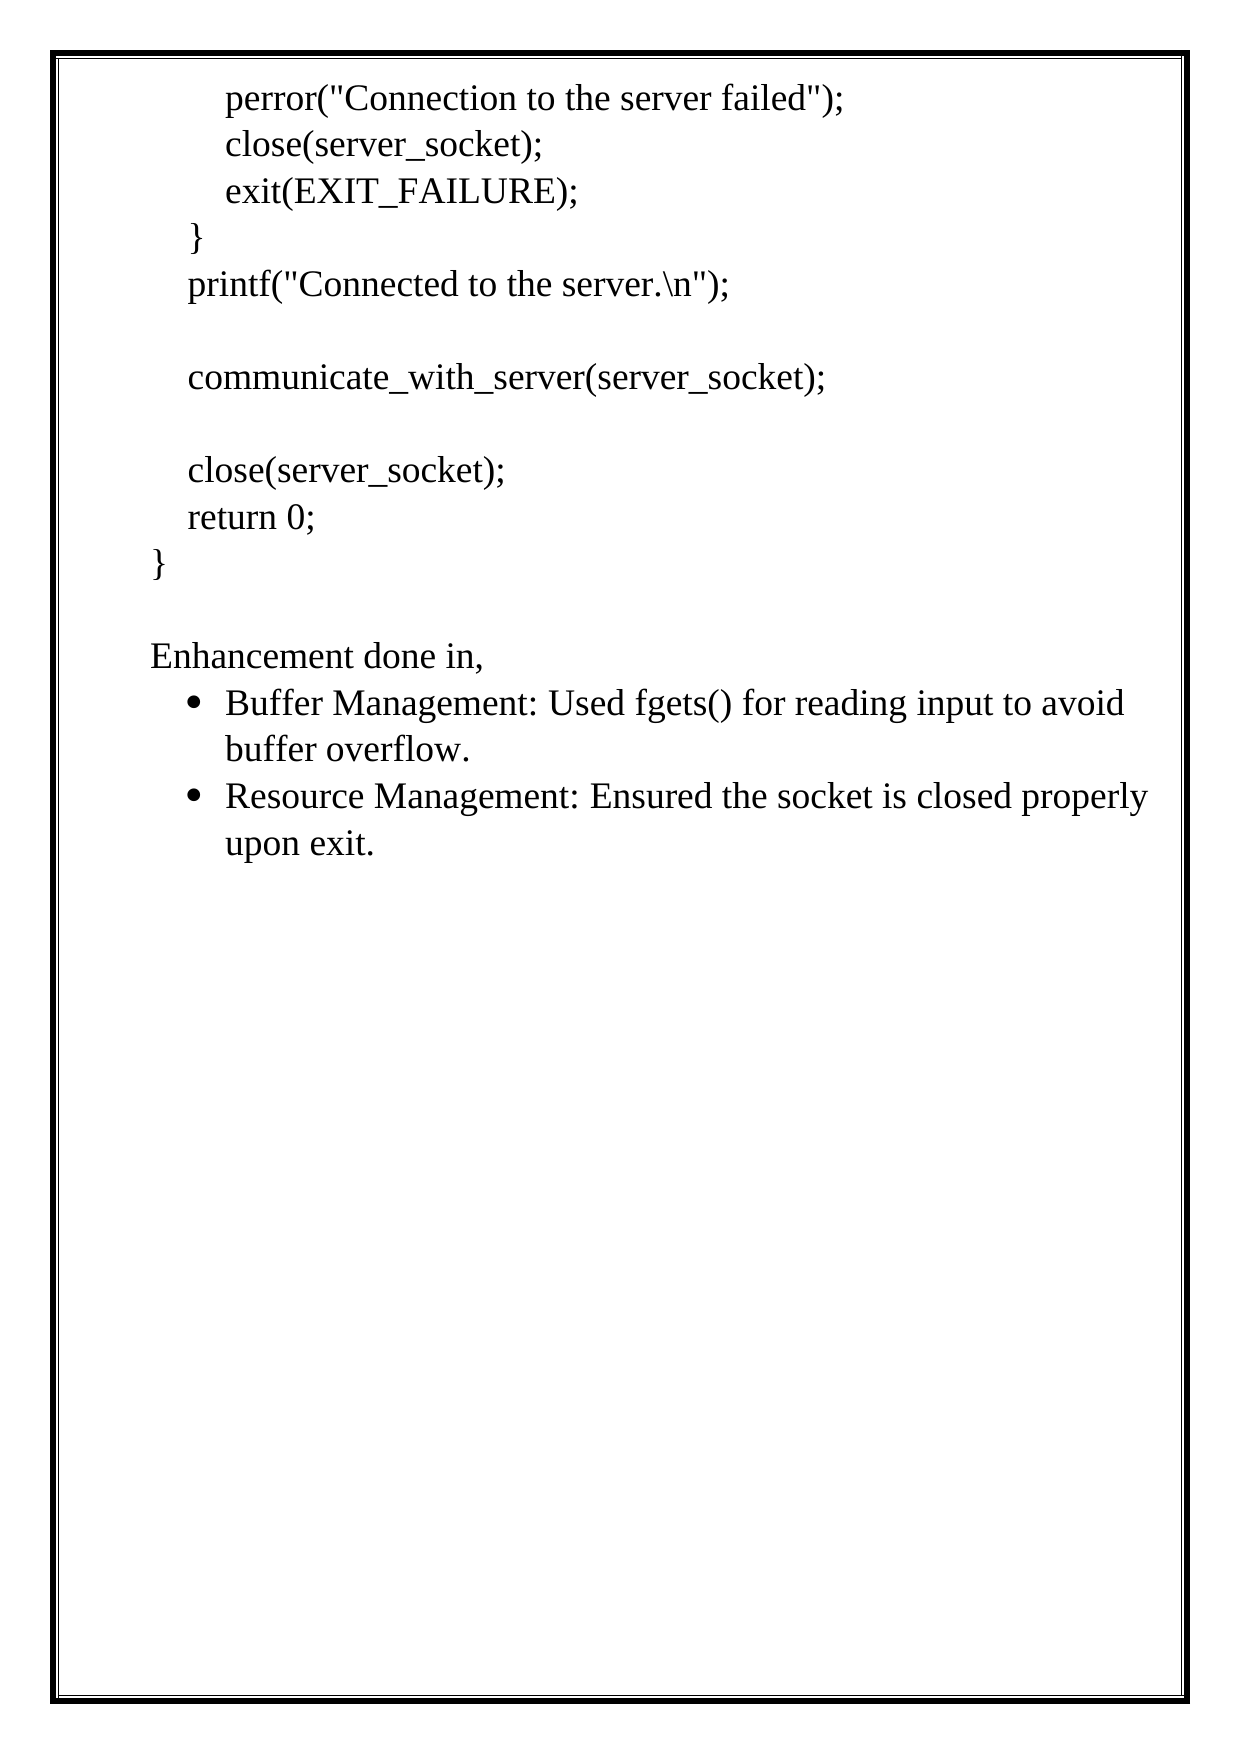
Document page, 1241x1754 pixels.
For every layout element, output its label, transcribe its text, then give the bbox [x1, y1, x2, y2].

list perror("Connection to the server failed"); [150, 75, 1165, 118]
list close(server_socket); [150, 447, 1165, 491]
list } [150, 541, 1165, 584]
list communicate_with_server(server_socket); [150, 354, 1165, 397]
list return 0; [150, 494, 1165, 537]
list printf("Connected to the server.\n"); [150, 261, 1165, 304]
list } [150, 215, 1165, 258]
list Buffer Management: Used fgets() for reading input to avoid buffer overflow. [187, 680, 1165, 770]
list exit(EXIT_FAILURE); [150, 168, 1165, 211]
list Enhancement done in, [150, 634, 1165, 677]
list Resource Management: Ensured the socket is closed properly upon exit. [187, 773, 1165, 863]
list close(server_socket); [150, 122, 1165, 165]
